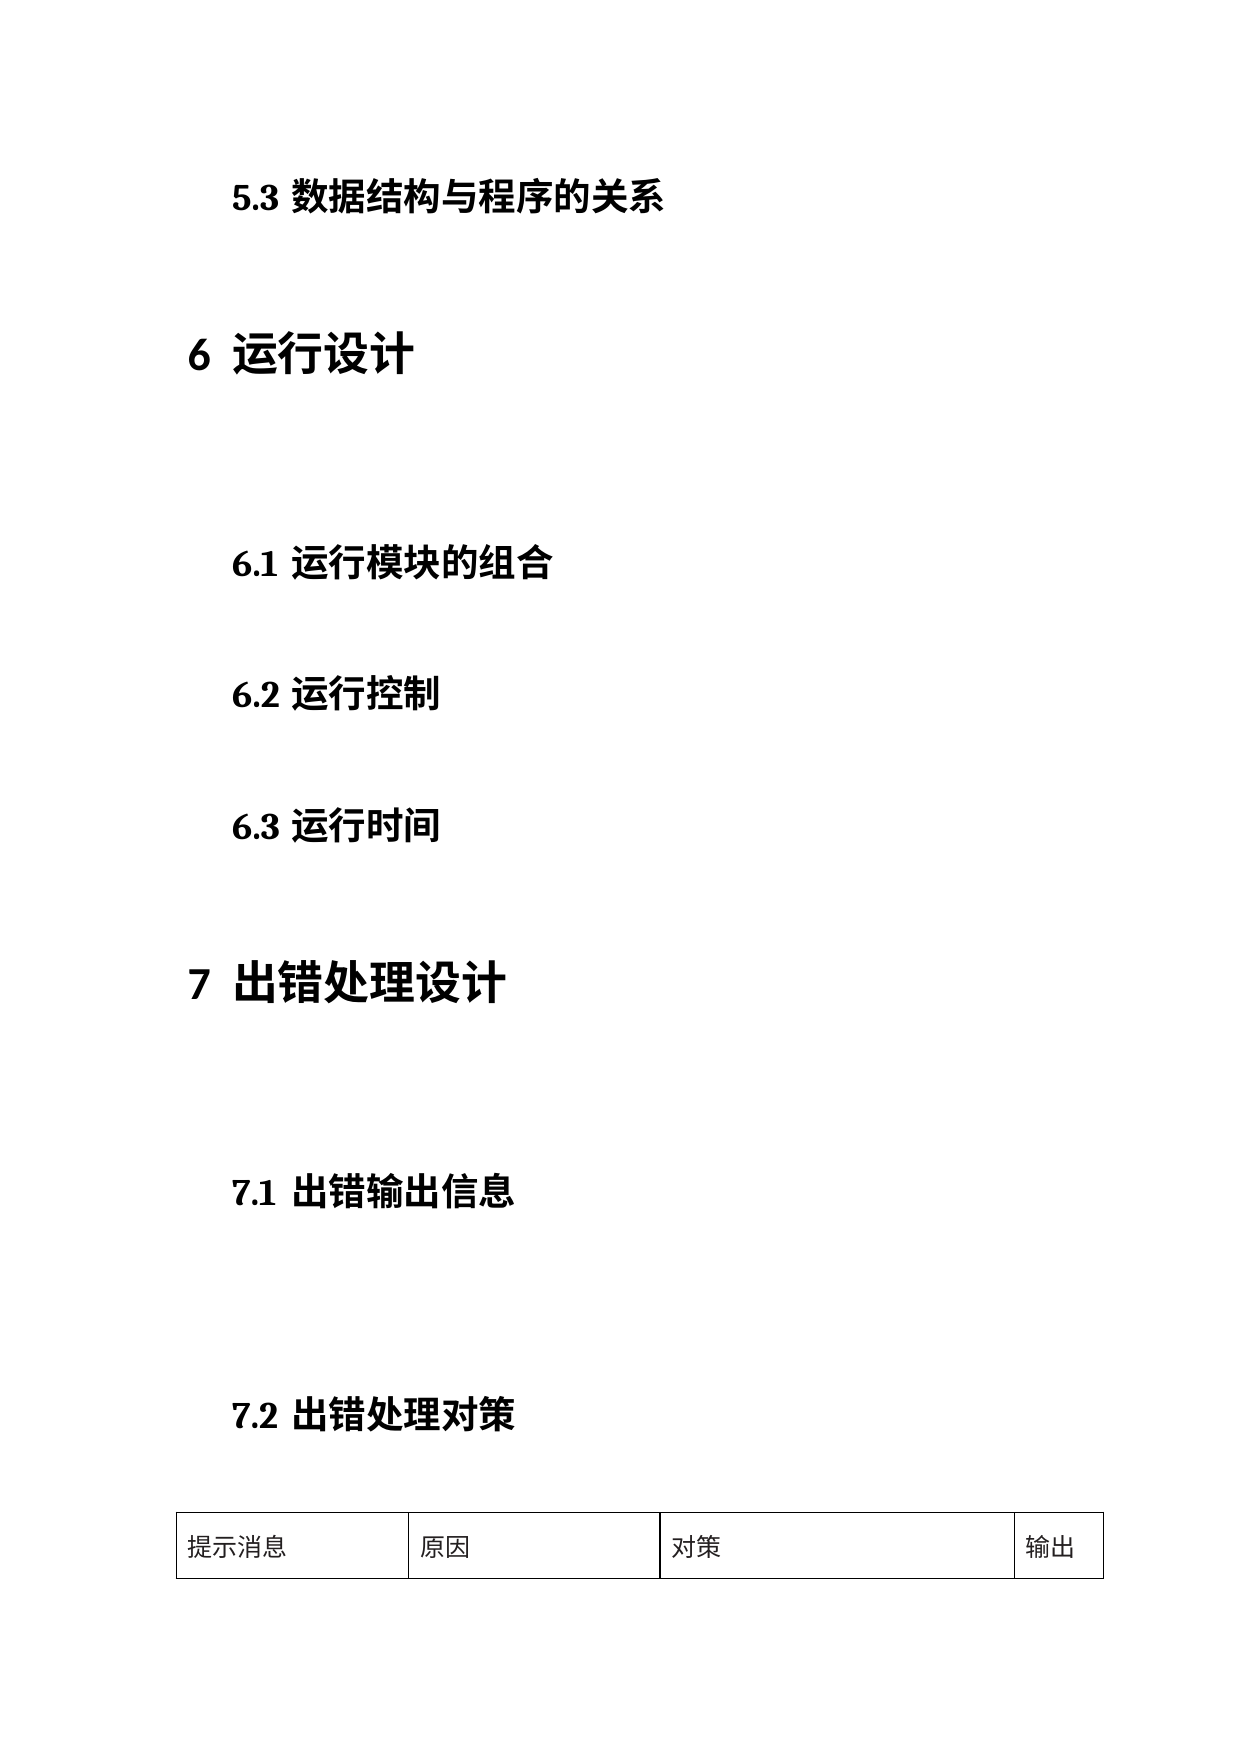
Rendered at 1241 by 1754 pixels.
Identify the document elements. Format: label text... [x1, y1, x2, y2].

subtitle 运行模块的组合 [232, 527, 1053, 592]
table_header 对策 [661, 1513, 1014, 1578]
subtitle 运行控制 [232, 659, 1053, 724]
table_header 原因 [409, 1513, 659, 1578]
table_header 输出 [1015, 1513, 1103, 1578]
subtitle 出错处理设计 [187, 931, 1053, 1028]
subtitle 数据结构与程序的关系 [232, 162, 1053, 227]
subtitle 运行设计 [187, 302, 1053, 399]
subtitle 出错处理对策 [232, 1380, 1053, 1445]
subtitle 出错输出信息 [232, 1156, 1053, 1221]
table_header 提示消息 [177, 1513, 408, 1578]
subtitle 运行时间 [232, 791, 1053, 856]
